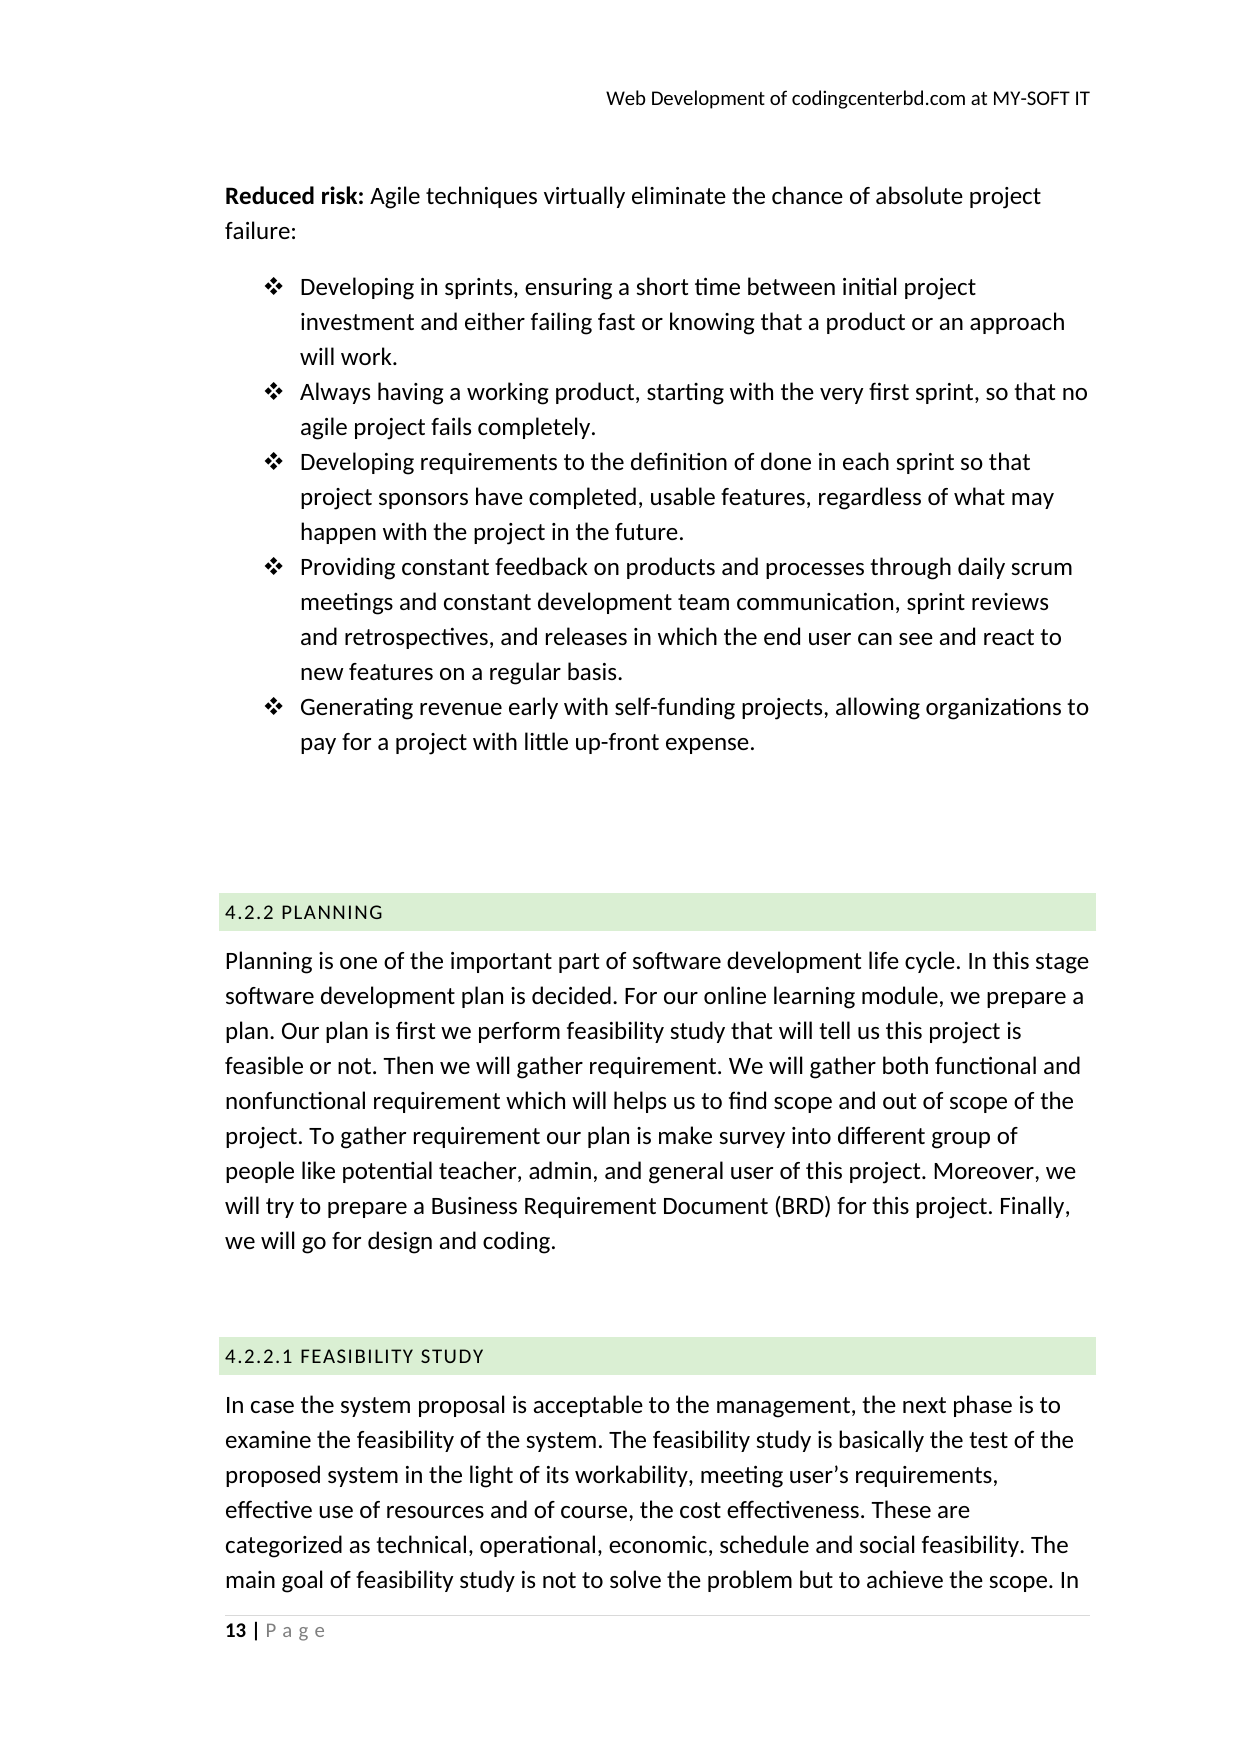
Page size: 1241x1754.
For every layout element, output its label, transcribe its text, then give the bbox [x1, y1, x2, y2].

list Always having a working product, starting with the very first sprint, so that no agile project fails completely. [262, 376, 1090, 441]
subtitle 4.2.2 PLANNING [225, 900, 1090, 925]
list Developing requirements to the definition of done in each sprint so that project sponsors have completed, usable features, regardless of what may happen with the project in the future. [262, 446, 1090, 546]
list Generating revenue early with self-funding projects, allowing organizations to pay for a project with little up-front expense. [262, 691, 1090, 756]
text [225, 1389, 1090, 1595]
text Planning is one of the important part of software development life cycle. In this stage software development plan is decided. For our online learning module, we prepare a plan. Our plan is first we perform feasibility study that will tell us this project is feasible or not. Then we will gather requirement. We will gather both functional and nonfunctional requirement which will helps us to find scope and out of scope of the project. To gather requirement our plan is make survey into different group of people like potential teacher, admin, and general user of this project. Moreover, we will try to prepare a Business Requirement Document (BRD) for this project. Finally, we will go for design and coding. [225, 945, 1090, 1256]
list Providing constant feedback on products and processes through daily scrum meetings and constant development team communication, sprint reviews and retrospectives, and releases in which the end user can see and react to new features on a regular basis. [262, 551, 1090, 686]
list Developing in sprints, ensuring a short time between initial project investment and either failing fast or knowing that a product or an approach will work. [262, 271, 1090, 371]
text Reduced risk: Agile techniques virtually eliminate the chance of absolute project failure: [225, 180, 1090, 246]
subtitle 4.2.2.1 Feasibility Study [225, 1343, 1090, 1369]
